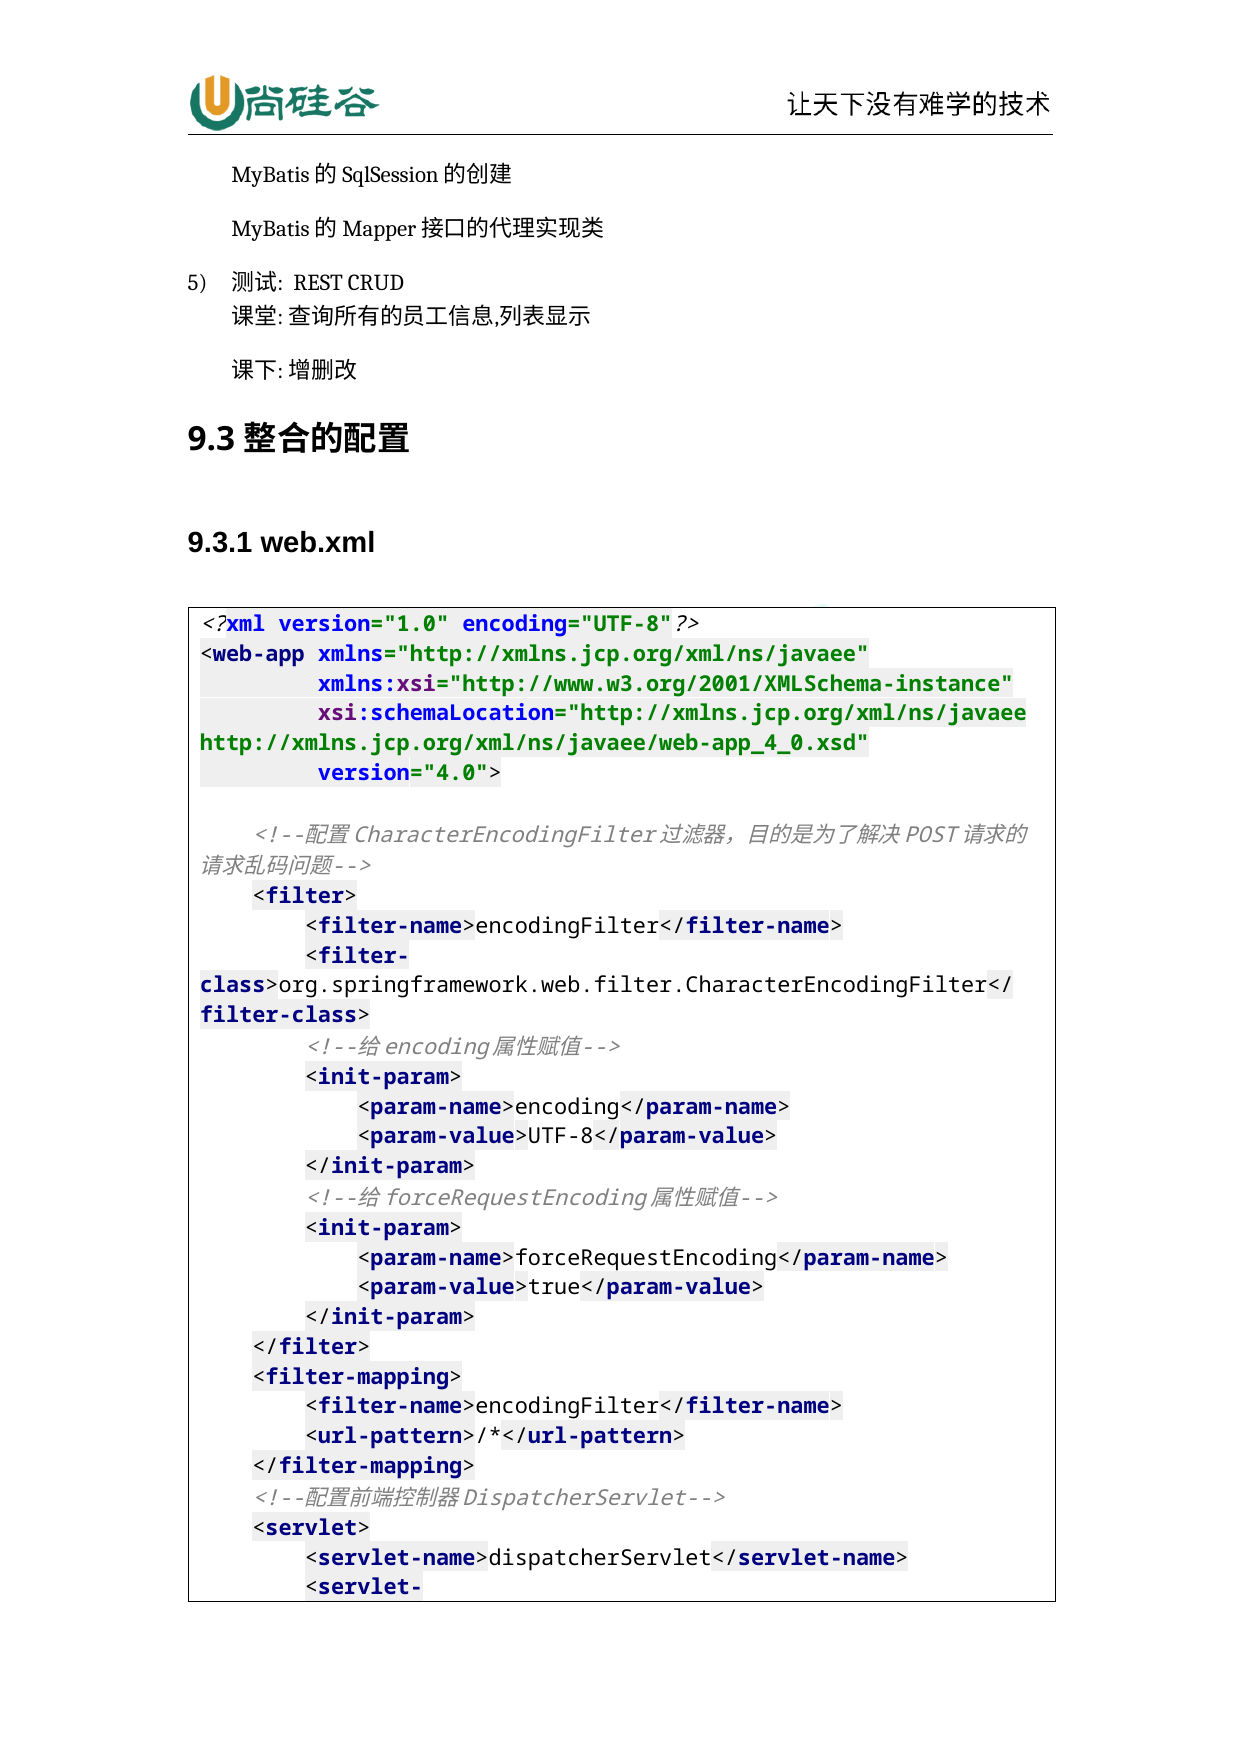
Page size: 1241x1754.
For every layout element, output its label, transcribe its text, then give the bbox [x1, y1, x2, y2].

subtitle 9.3 整合的配置 [187, 412, 1053, 460]
subtitle 9.3.1 web.xml [187, 525, 1053, 558]
picture [187, 73, 1053, 132]
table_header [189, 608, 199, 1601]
list 课堂: 查询所有的员工信息,列表显示 [231, 297, 1053, 331]
list 课下: 增删改 [231, 352, 1053, 385]
list MyBatis的 Mapper接口的代理实现类 [231, 210, 1053, 243]
list MyBatis的 SqlSession的创建 [231, 156, 1053, 189]
list 测试: REST CRUD [187, 264, 1053, 297]
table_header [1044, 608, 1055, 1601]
